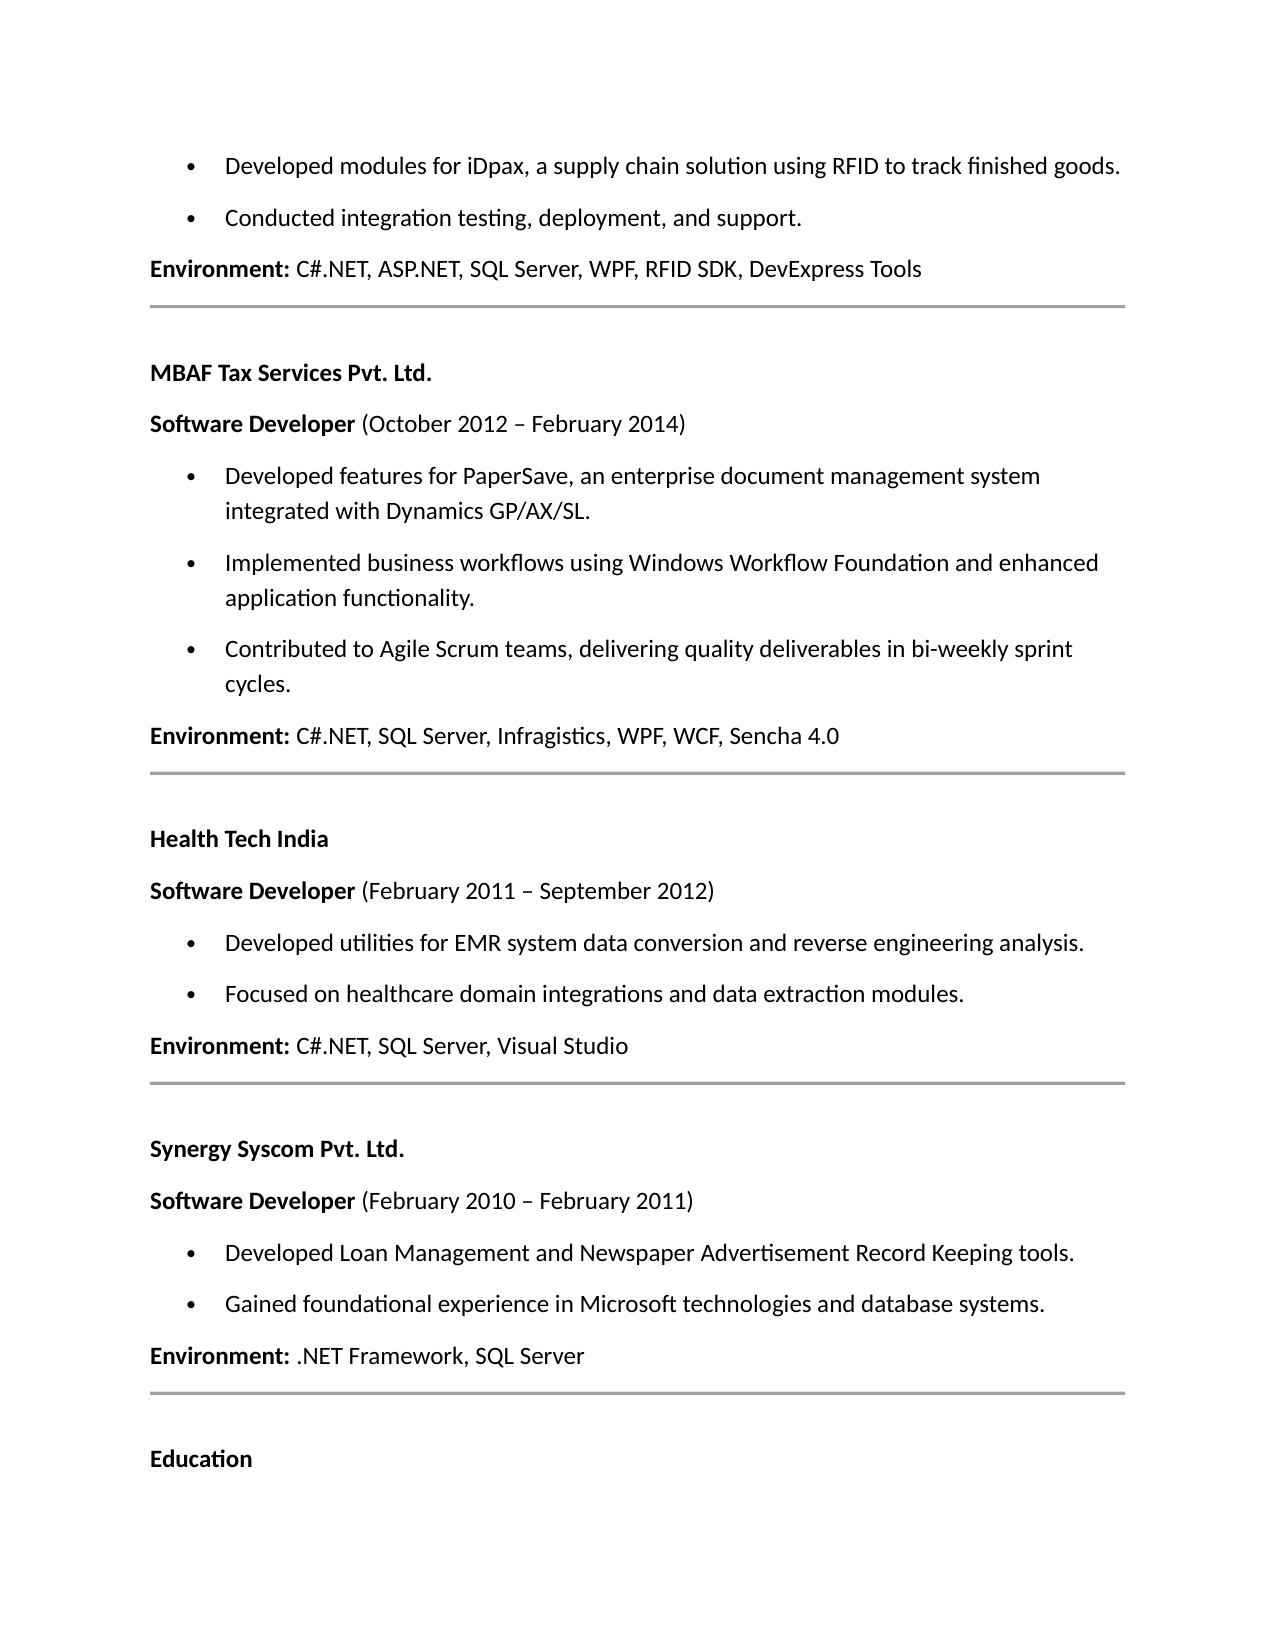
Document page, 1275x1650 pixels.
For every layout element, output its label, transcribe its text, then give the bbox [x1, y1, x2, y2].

list Gained foundational experience in Microsoft technologies and database systems. [187, 1288, 1125, 1319]
text Education [150, 1443, 1125, 1474]
text Environment: C#.NET, SQL Server, Infragistics, WPF, WCF, Sencha 4.0 [150, 720, 1125, 751]
list Implemented business workflows using Windows Workflow Foundation and enhanced application functionality. [187, 547, 1125, 612]
list Contributed to Agile Scrum teams, delivering quality deliverables in bi-weekly sprint cycles. [187, 633, 1125, 699]
text Environment: .NET Framework, SQL Server [150, 1340, 1125, 1371]
text Software Developer (February 2010 – February 2011) [150, 1185, 1125, 1216]
list Developed features for PaperSave, an enterprise document management system integrated with Dynamics GP/AX/SL. [187, 460, 1125, 526]
text Health Tech India [150, 823, 1125, 854]
list Focused on healthcare domain integrations and data extraction modules. [187, 978, 1125, 1009]
list Developed utilities for EMR system data conversion and reverse engineering analysis. [187, 927, 1125, 957]
text MBAF Tax Services Pvt. Ltd. [150, 357, 1125, 387]
text Software Developer (February 2011 – September 2012) [150, 875, 1125, 906]
list Developed Loan Management and Newspaper Advertisement Record Keeping tools. [187, 1237, 1125, 1267]
list Developed modules for iDpax, a supply chain solution using RFID to track finished goods. [187, 150, 1125, 181]
text Environment: C#.NET, ASP.NET, SQL Server, WPF, RFID SDK, DevExpress Tools [150, 253, 1125, 284]
text Environment: C#.NET, SQL Server, Visual Studio [150, 1030, 1125, 1061]
text Software Developer (October 2012 – February 2014) [150, 408, 1125, 439]
list Conducted integration testing, deployment, and support. [187, 202, 1125, 232]
text Synergy Syscom Pvt. Ltd. [150, 1133, 1125, 1164]
